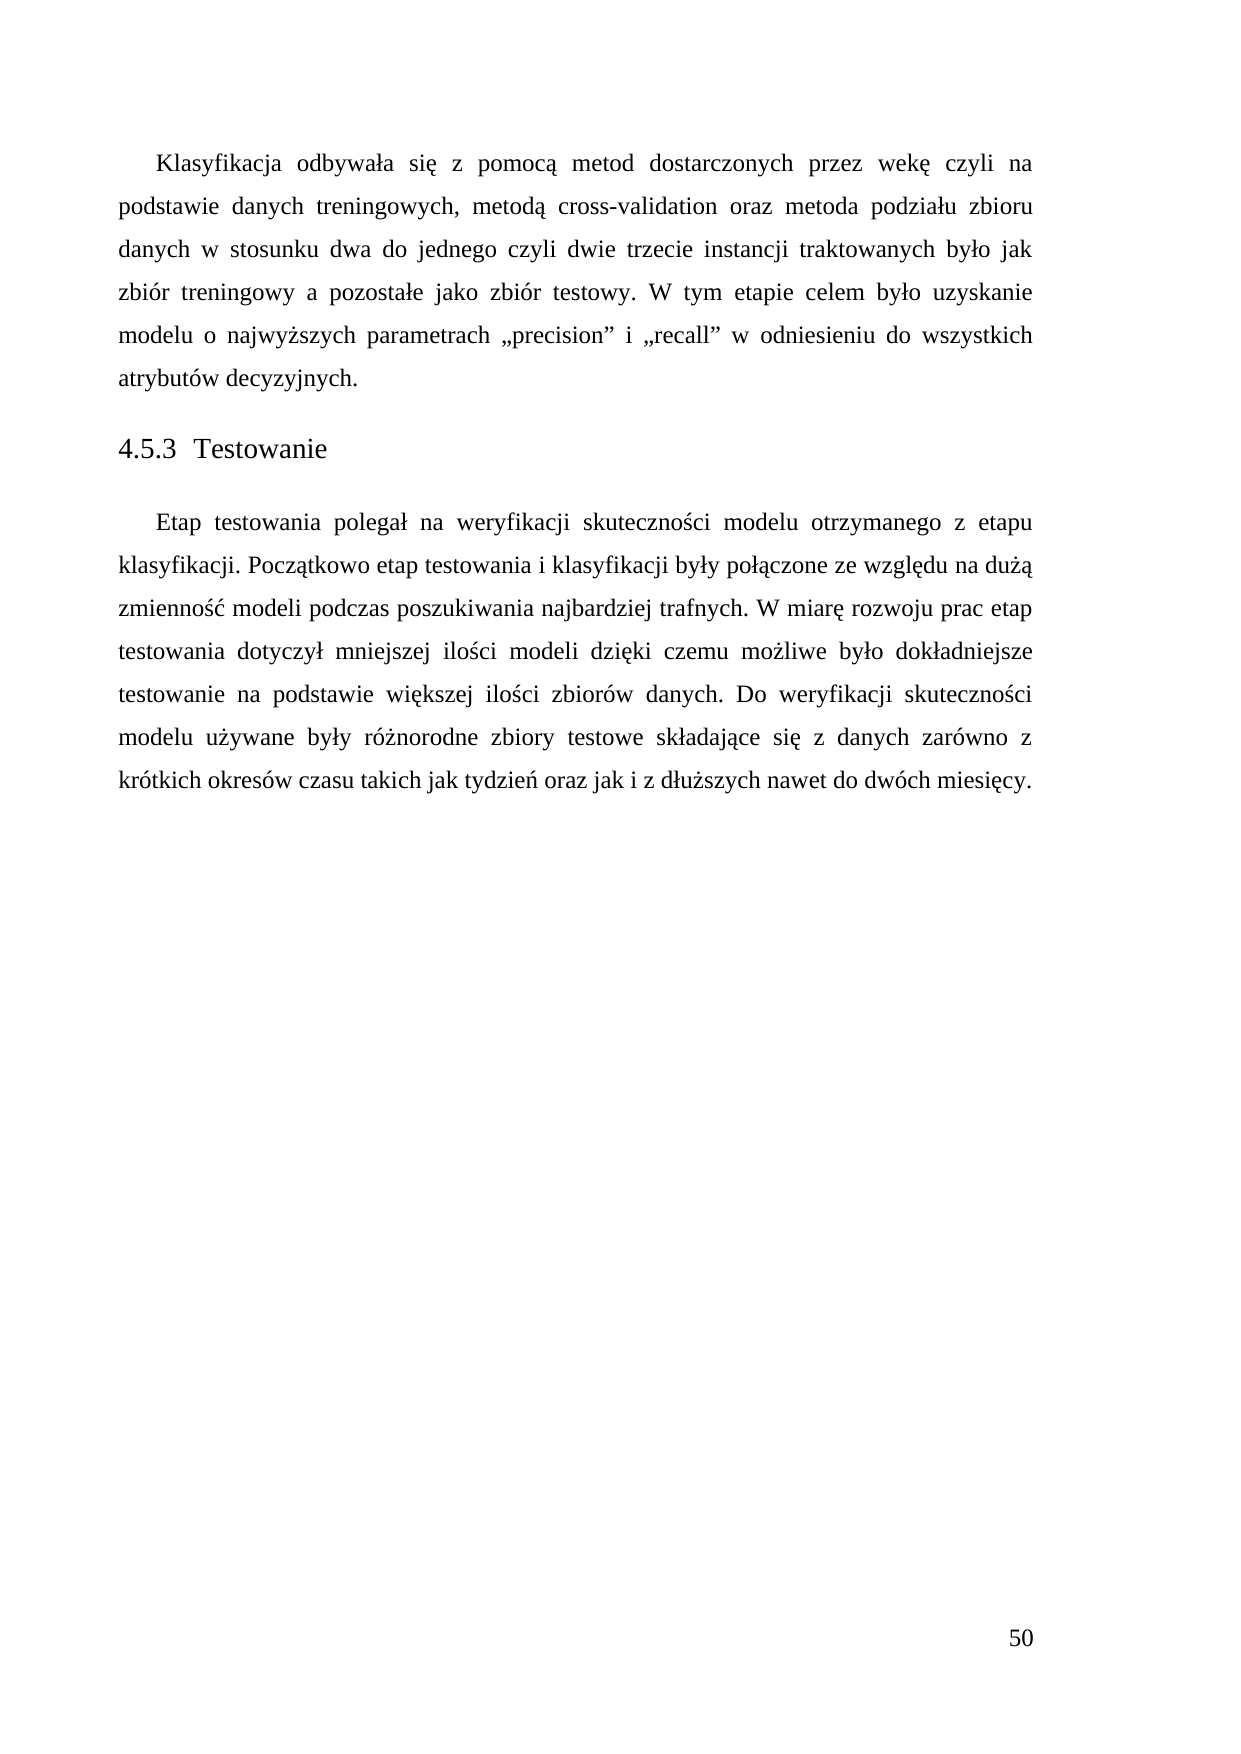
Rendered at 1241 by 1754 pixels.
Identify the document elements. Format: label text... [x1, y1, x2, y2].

text Etap testowania polegał na weryfikacji skuteczności modelu otrzymanego z etapu klasyfikacji. Początkowo etap testowania i klasyfikacji były połączone ze względu na dużą zmienność modeli podczas poszukiwania najbardziej trafnych. W miarę rozwoju prac etap testowania dotyczył mniejszej ilości modeli dzięki czemu możliwe było dokładniejsze testowanie na podstawie większej ilości zbiorów danych. Do weryfikacji skuteczności modelu używane były różnorodne zbiory testowe składające się z danych zarówno z krótkich okresów czasu takich jak tydzień oraz jak i z dłuższych nawet do dwóch miesięcy. [118, 507, 1033, 794]
subtitle Testowanie [118, 431, 1033, 465]
text Klasyfikacja odbywała się z pomocą metod dostarczonych przez wekę czyli na podstawie danych treningowych, metodą cross-validation oraz metoda podziału zbioru danych w stosunku dwa do jednego czyli dwie trzecie instancji traktowanych było jak zbiór treningowy a pozostałe jako zbiór testowy. W tym etapie celem było uzyskanie modelu o najwyższych parametrach „precision” i „recall” w odniesieniu do wszystkich atrybutów decyzyjnych. [118, 148, 1033, 392]
